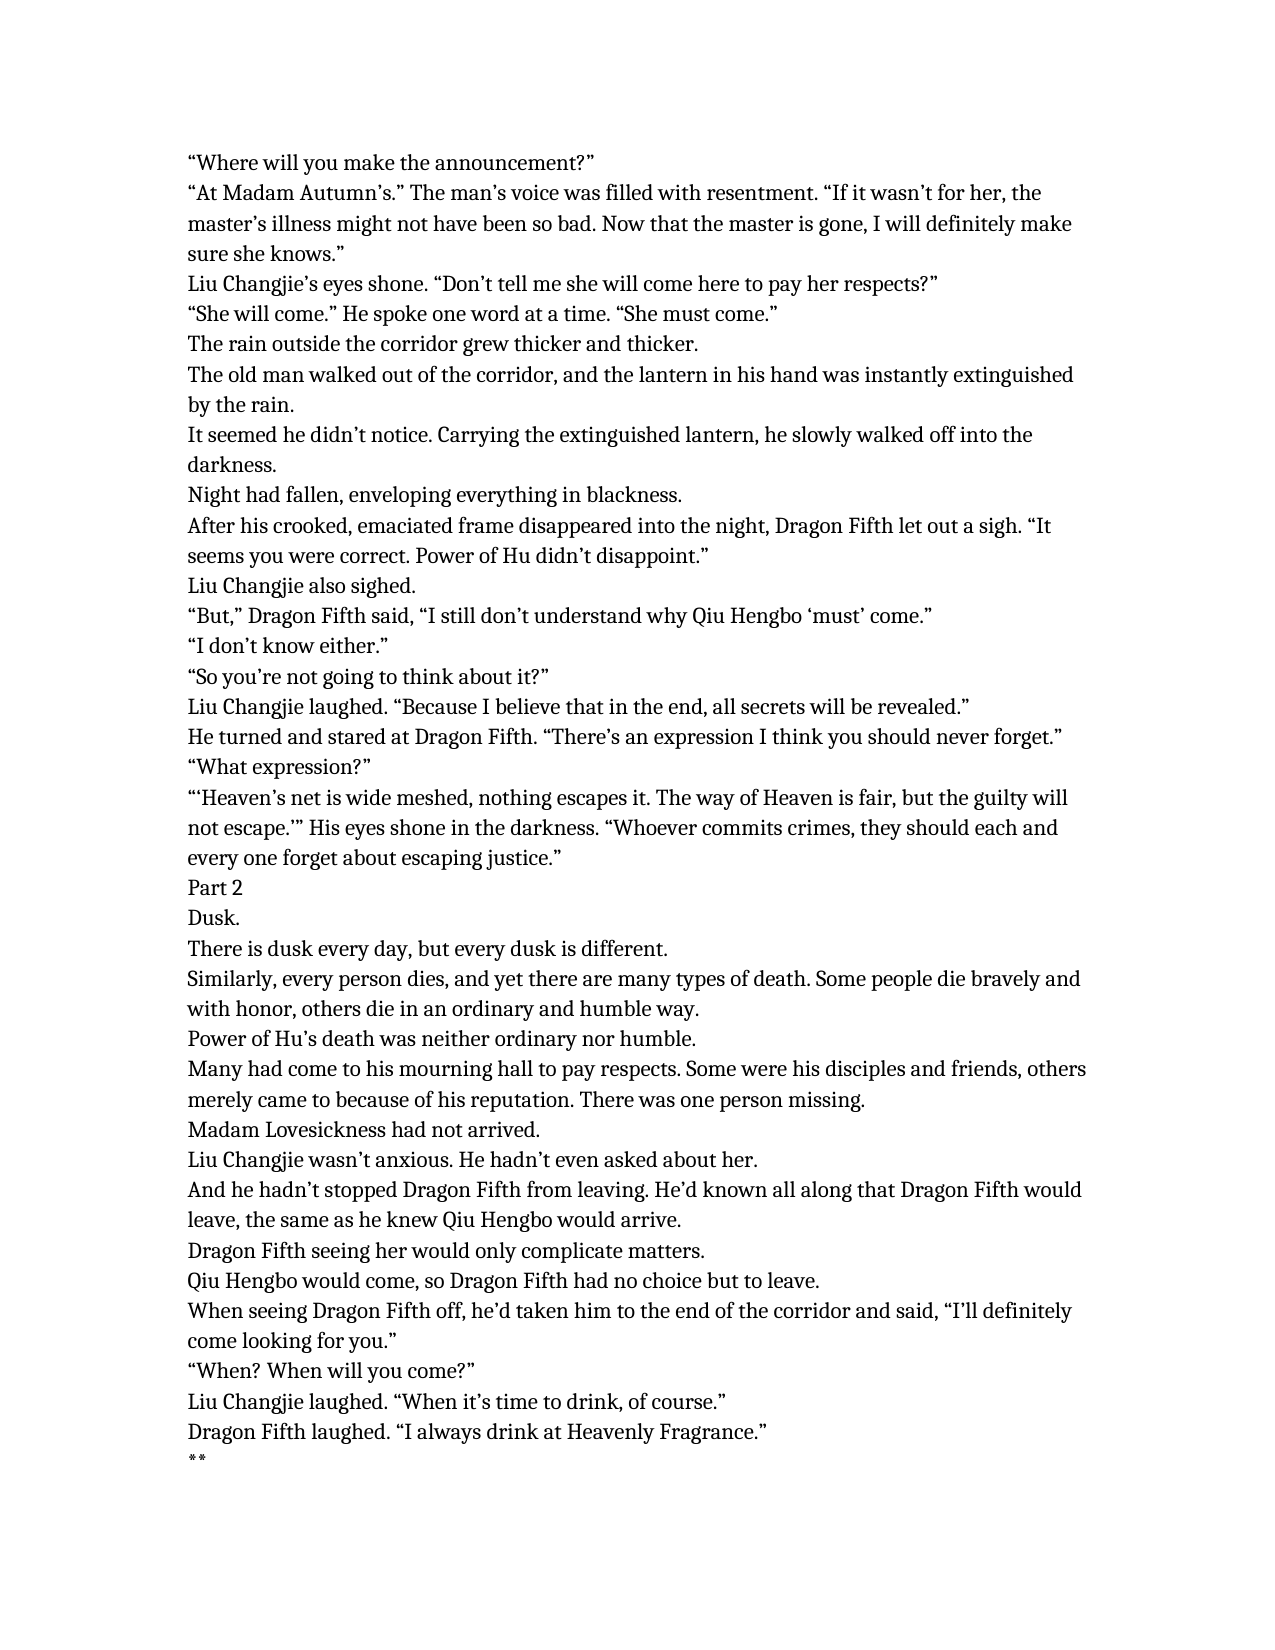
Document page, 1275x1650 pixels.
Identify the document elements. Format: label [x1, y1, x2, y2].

text [187, 150, 1087, 1475]
